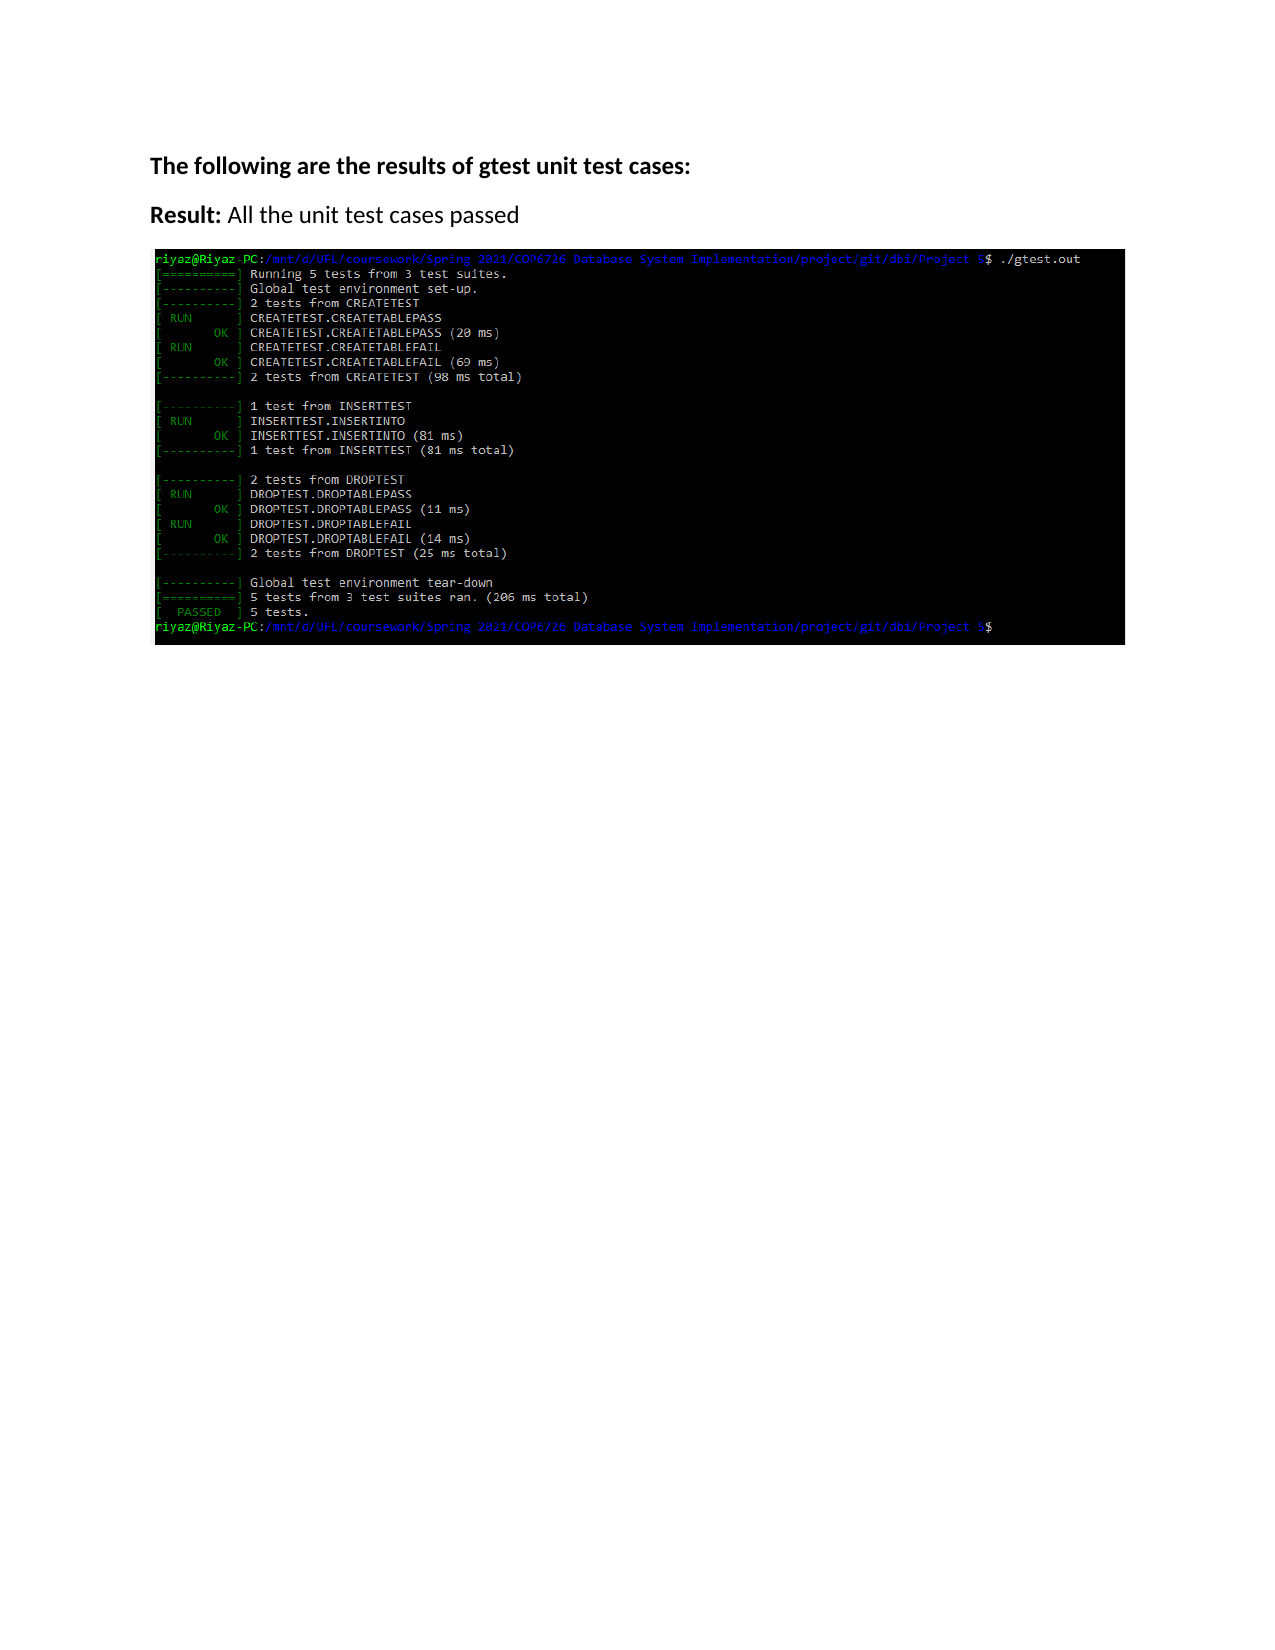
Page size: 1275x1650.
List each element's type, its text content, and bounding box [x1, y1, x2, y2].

text The following are the results of gtest unit test cases: [150, 150, 1125, 181]
picture [150, 249, 1125, 645]
text Result: All the unit test cases passed [150, 199, 1125, 230]
